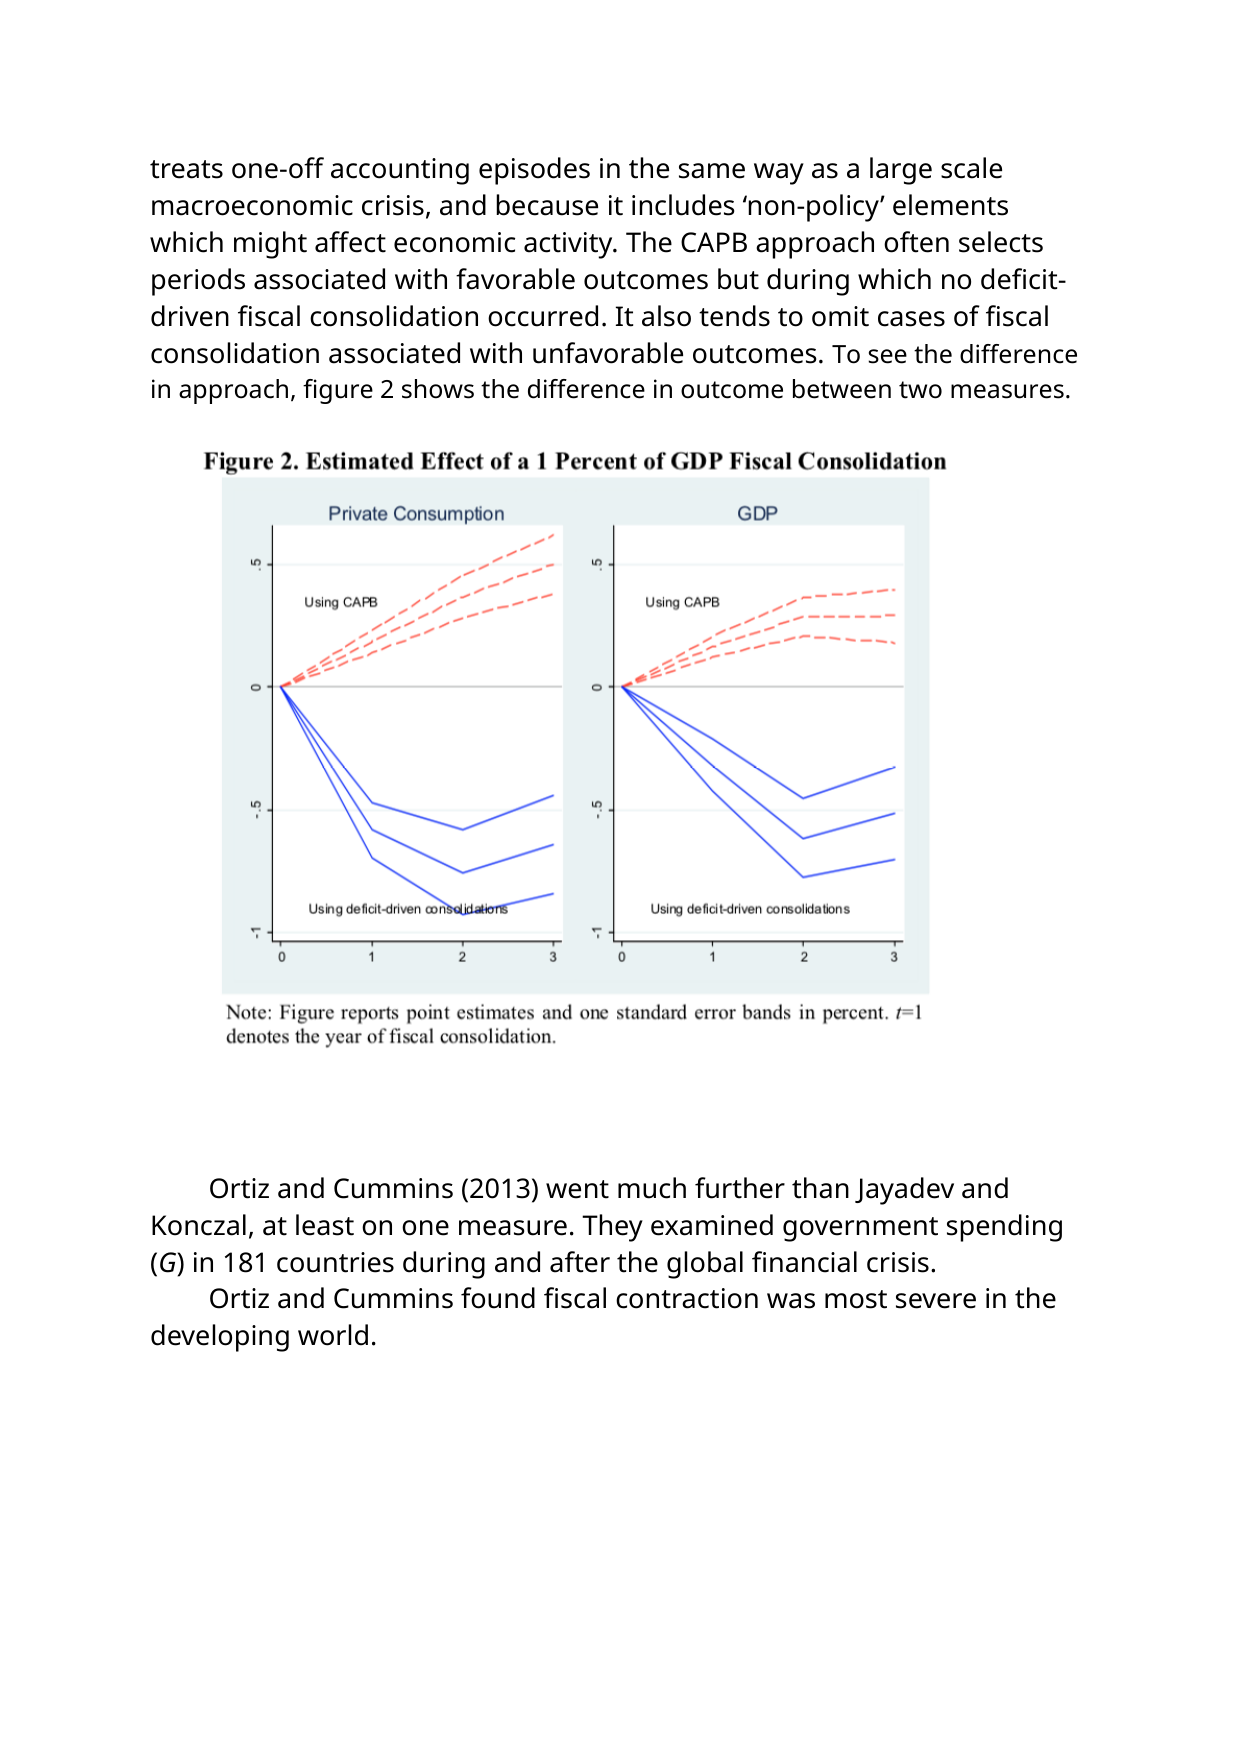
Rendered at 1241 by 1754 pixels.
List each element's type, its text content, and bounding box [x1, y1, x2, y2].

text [150, 150, 1090, 405]
text Ortiz and Cummins found fiscal contraction was most severe in the developing world. [150, 1280, 1090, 1354]
picture [150, 430, 978, 1058]
text Ortiz and Cummins (2013) went much further than Jayadev and Konczal, at least on one measure. They examined government spending (G) in 181 countries during and after the global financial crisis. [150, 1169, 1090, 1280]
